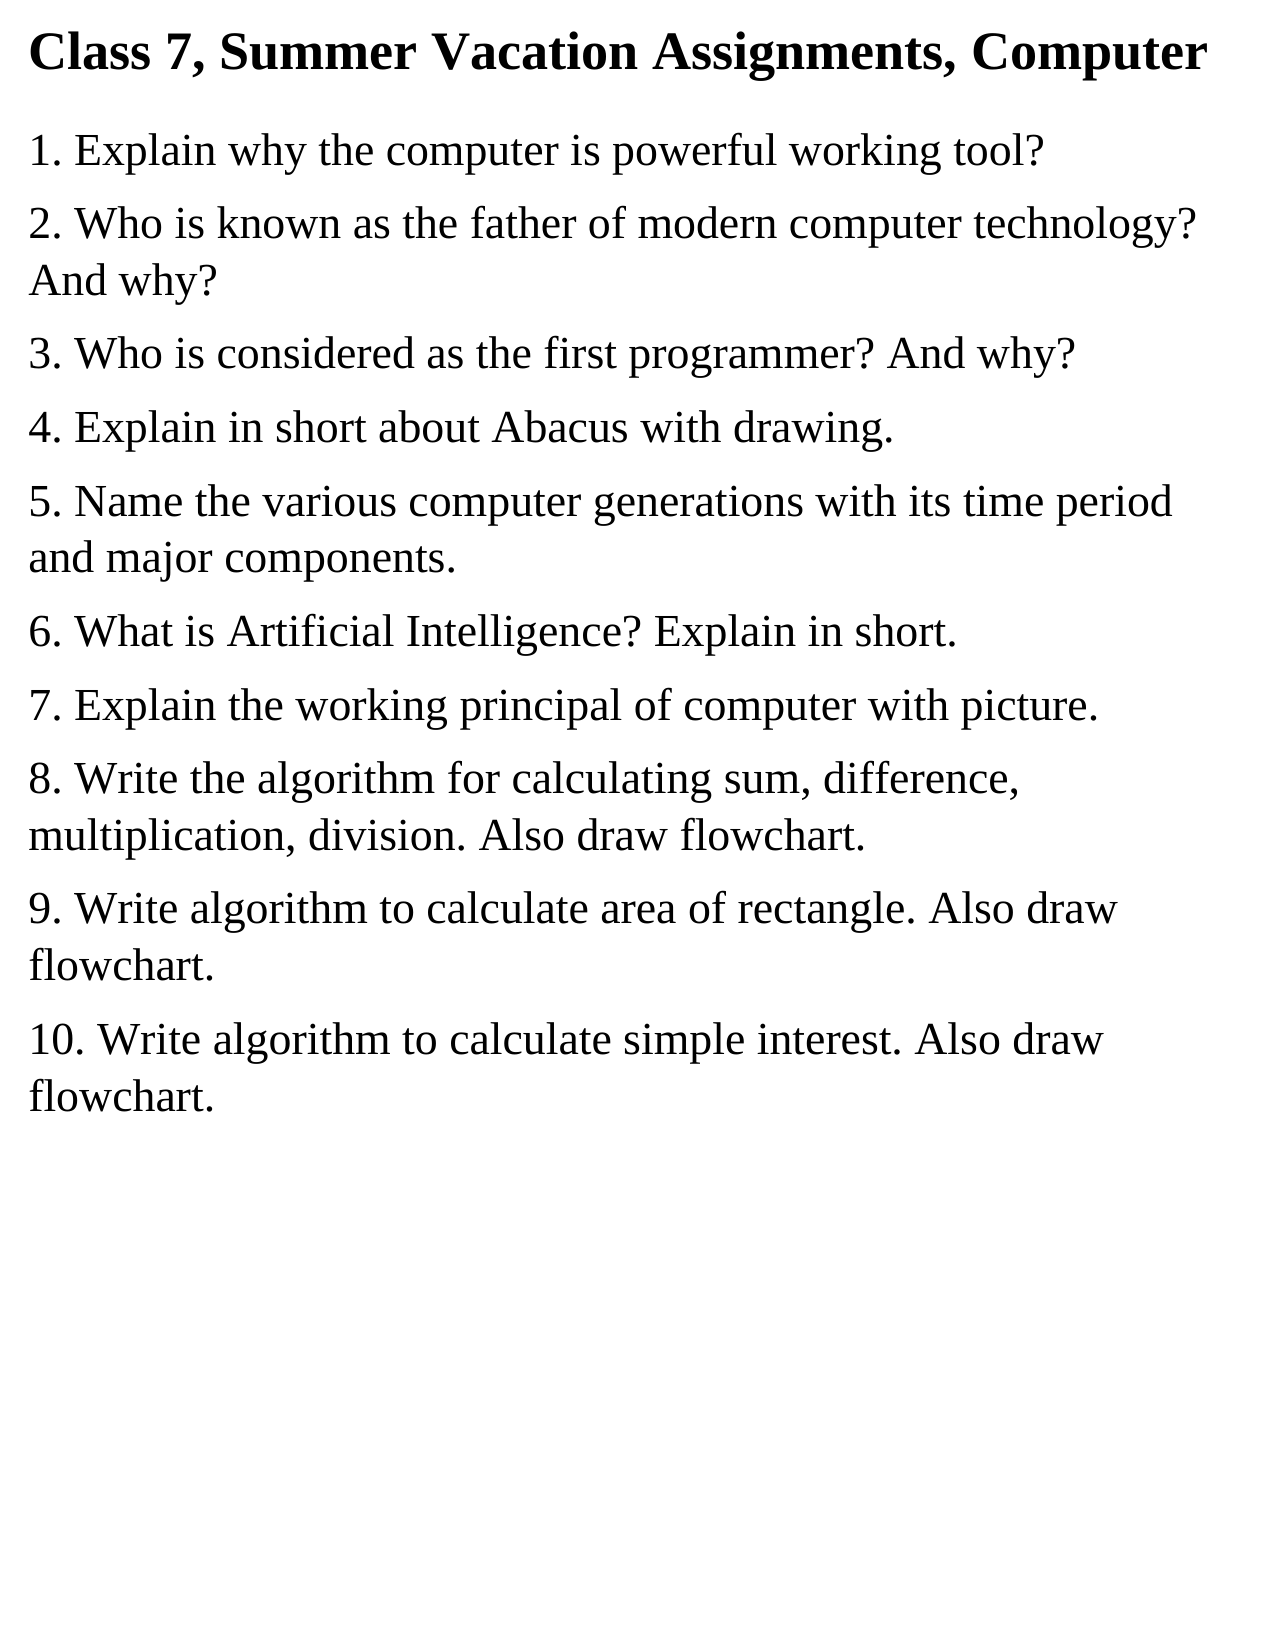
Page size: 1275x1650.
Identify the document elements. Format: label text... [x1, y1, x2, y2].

text 5. Name the various computer generations with its time period and major components. [28, 473, 1247, 583]
text 6. What is Artificial Intelligence? Explain in short. [28, 603, 1247, 656]
text Class 7, Summer Vacation Assignments, Computer [28, 19, 1247, 81]
text 2. Who is known as the father of modern computer technology? And why? [28, 196, 1247, 305]
text 7. Explain the working principal of computer with picture. [28, 677, 1247, 730]
text 8. Write the algorithm for calculating sum, difference, multiplication, division. Also draw flowchart. [28, 751, 1247, 860]
text 10. Write algorithm to calculate simple interest. Also draw flowchart. [28, 1011, 1247, 1121]
text 4. Explain in short about Abacus with drawing. [28, 399, 1247, 452]
text 3. Who is considered as the first programmer? And why? [28, 326, 1247, 379]
text 9. Write algorithm to calculate area of rectangle. Also draw flowchart. [28, 881, 1247, 991]
text 1. Explain why the computer is powerful working tool? [28, 122, 1247, 175]
